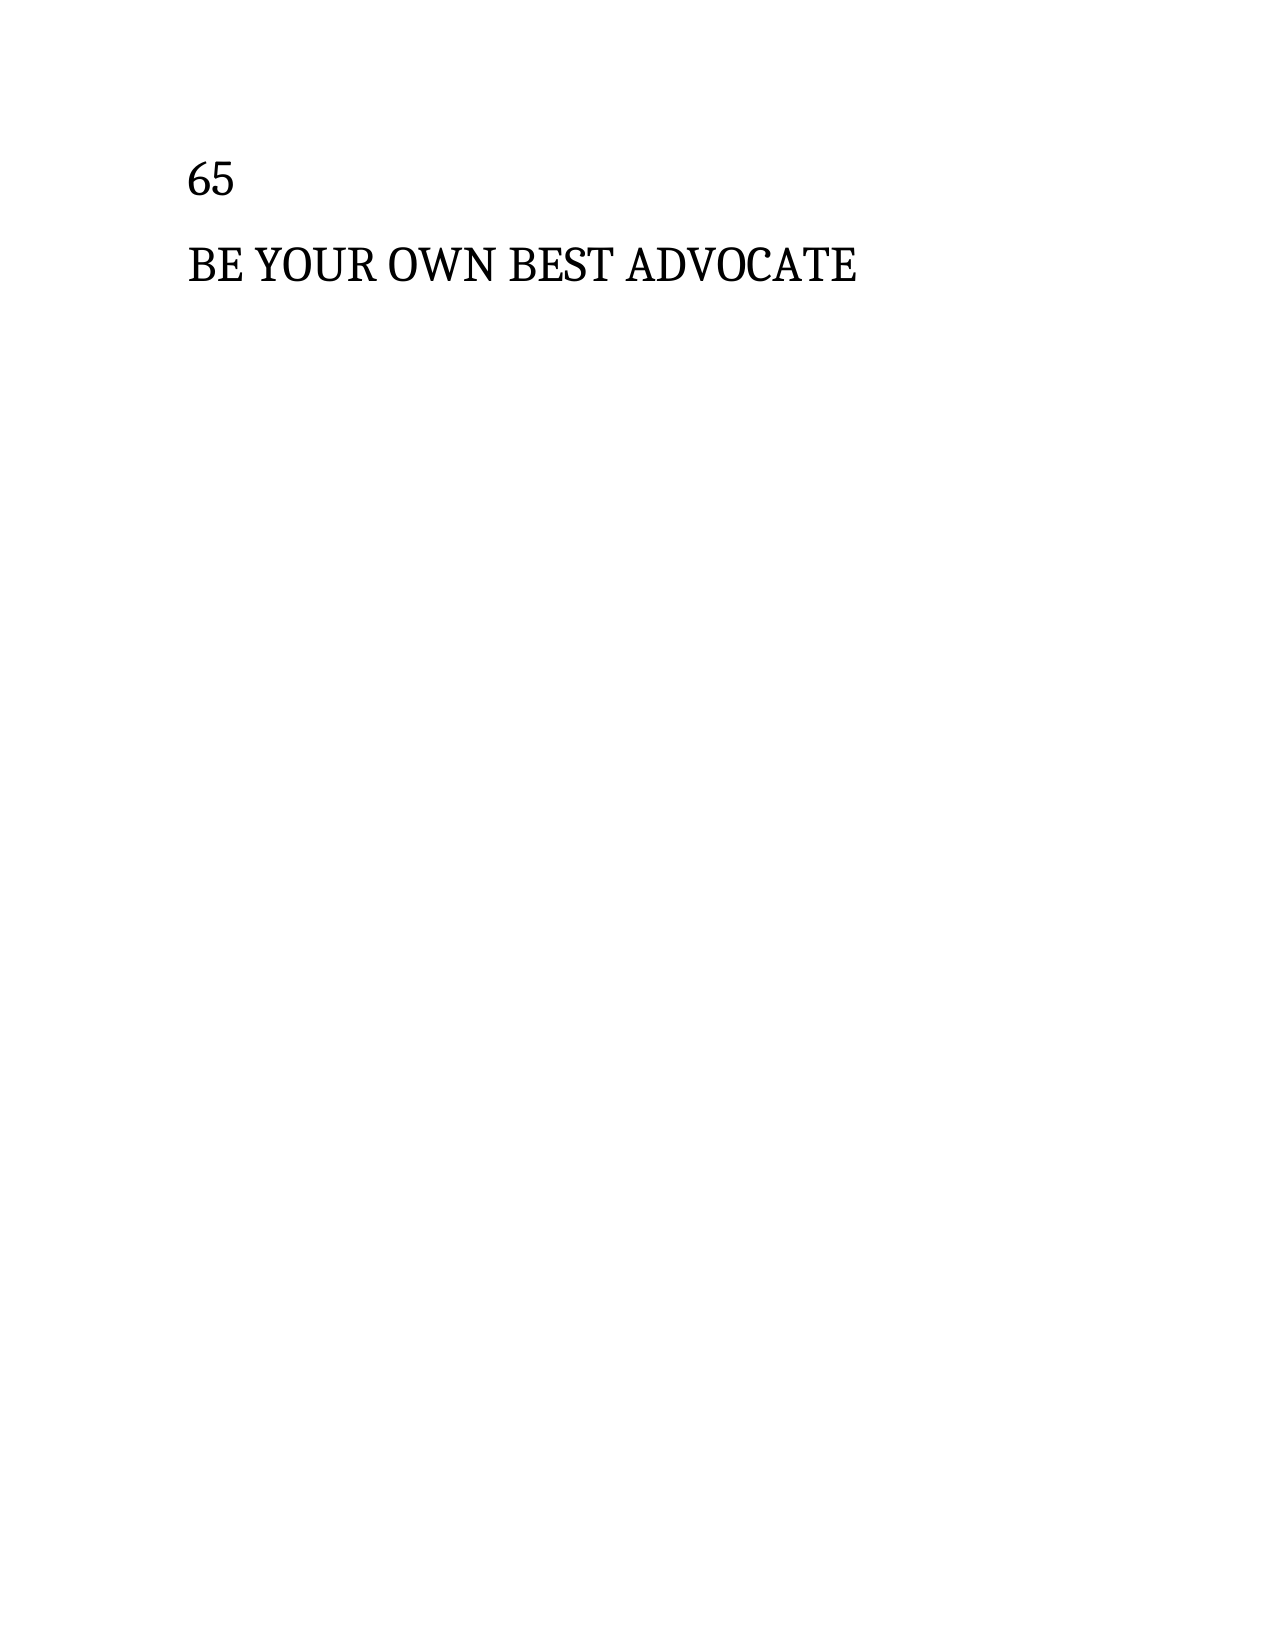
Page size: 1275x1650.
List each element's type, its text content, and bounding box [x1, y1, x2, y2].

text 65 [187, 150, 1087, 207]
text BE YOUR OWN BEST ADVOCATE [187, 237, 1087, 294]
